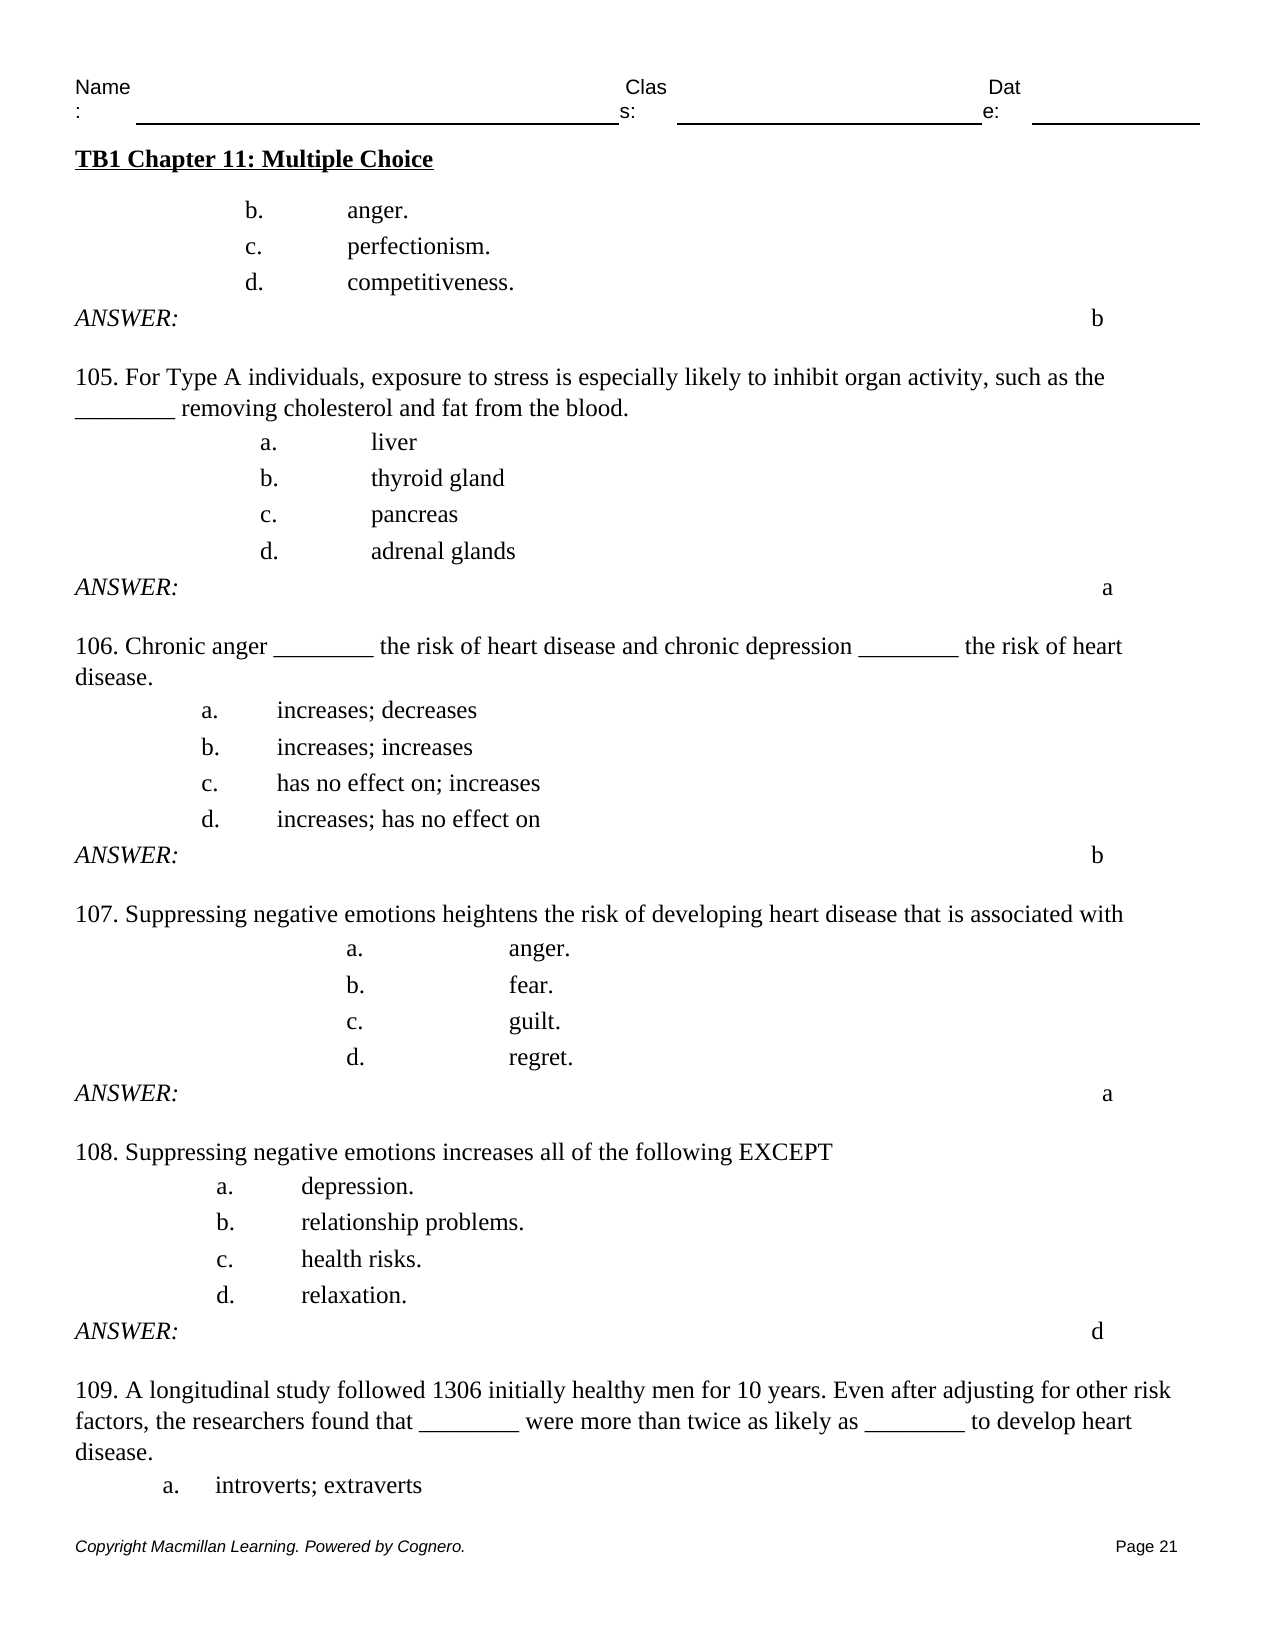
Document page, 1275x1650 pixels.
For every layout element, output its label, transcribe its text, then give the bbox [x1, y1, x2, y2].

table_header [75, 192, 1200, 336]
table_header 106. Chronic anger ________ the risk of heart disease and chronic depression ________ the risk of heart disease. [75, 631, 1200, 873]
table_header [75, 1375, 1200, 1504]
table_header 108. Suppressing negative emotions increases all of the following EXCEPT [75, 1138, 1200, 1348]
table_header 107. Suppressing negative emotions heightens the risk of developing heart disease that is associated with [75, 900, 1200, 1110]
table_header 105. For Type A individuals, exposure to stress is especially likely to inhibit organ activity, such as the ________ removing cholesterol and fat from the blood. [75, 363, 1200, 604]
